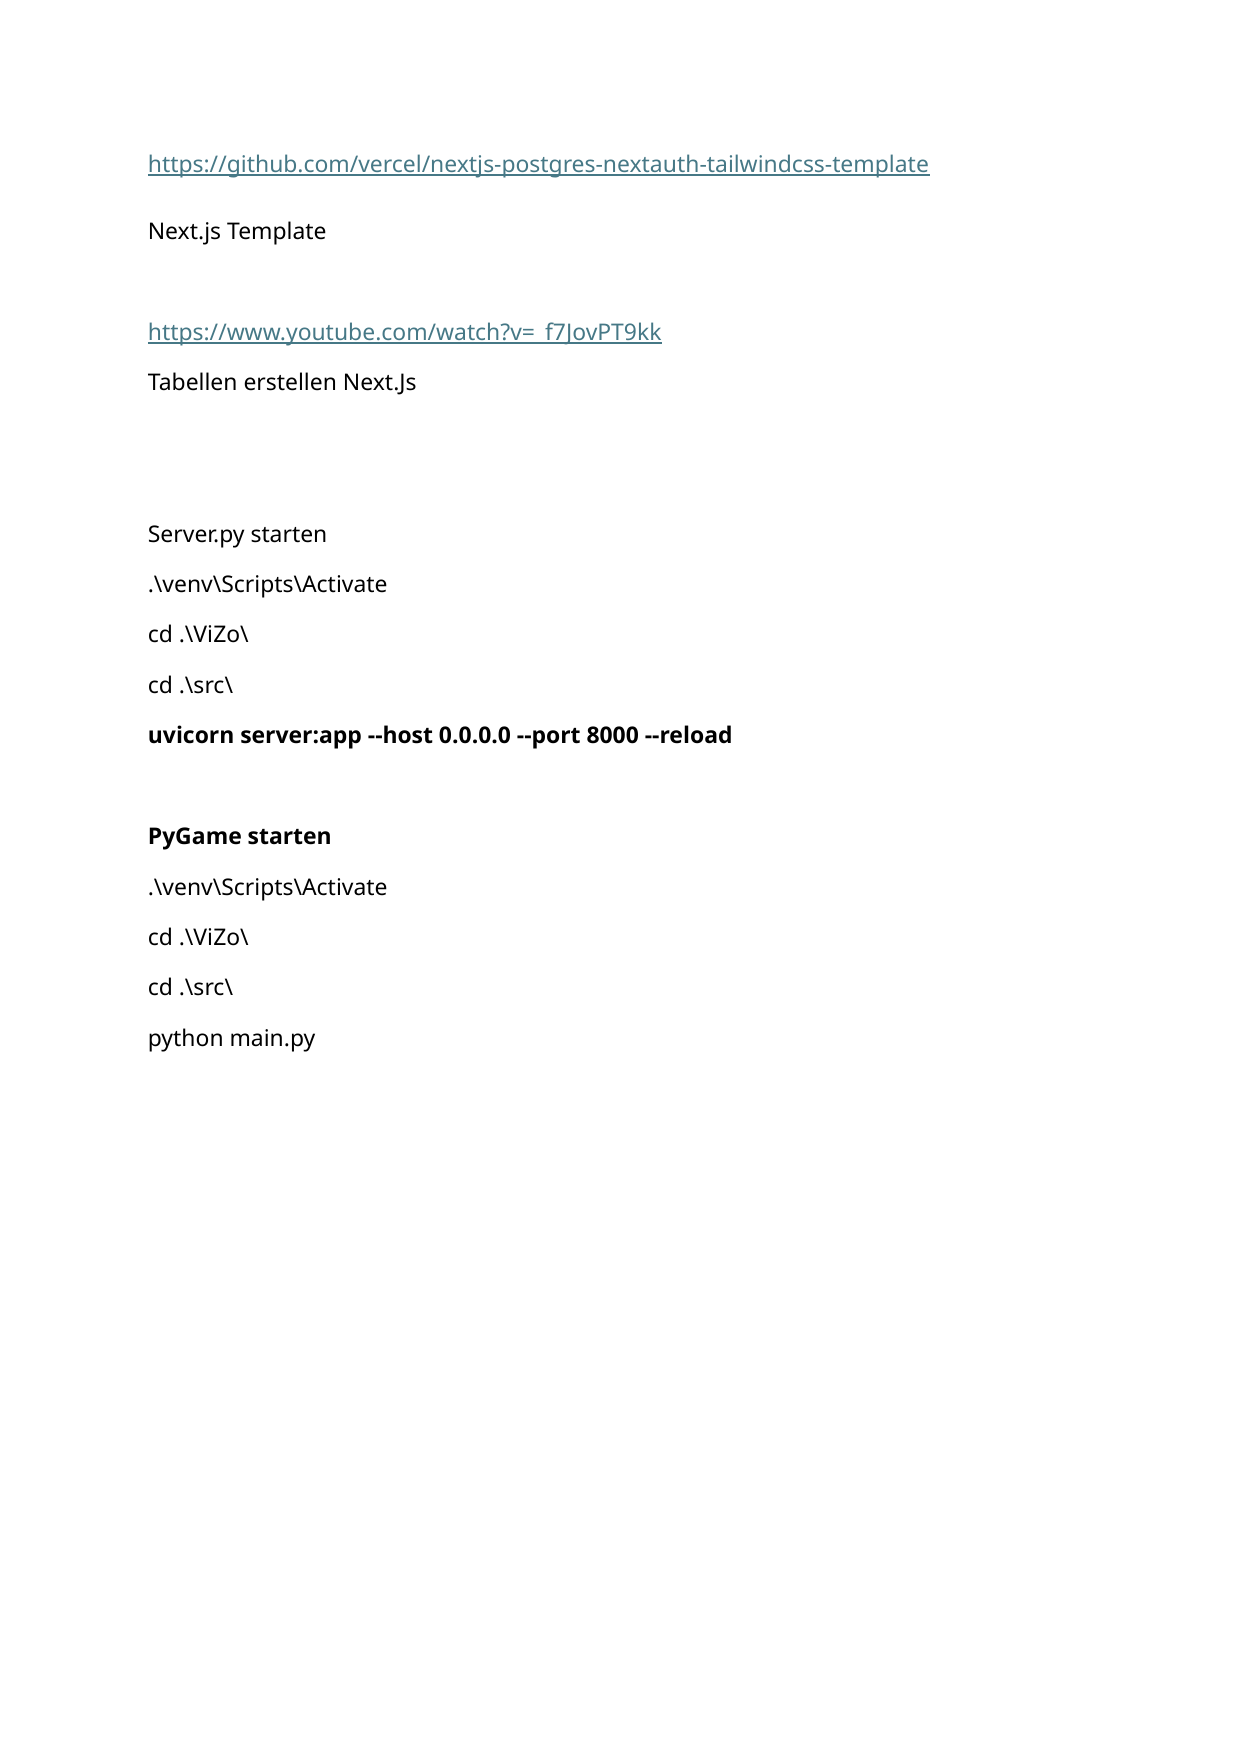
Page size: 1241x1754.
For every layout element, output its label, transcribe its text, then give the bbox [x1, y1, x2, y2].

text uvicorn server:app --host 0.0.0.0 --port 8000 --reload [148, 719, 1093, 751]
text https://github.com/vercel/nextjs-postgres-nextauth-tailwindcss-template Next.js Template [148, 148, 1093, 246]
text https://www.youtube.com/watch?v=_f7JovPT9kk [148, 316, 1093, 347]
text .\venv\Scripts\Activate [148, 568, 1093, 599]
text python main.py [148, 1022, 1093, 1053]
text PyGame starten [148, 820, 1093, 851]
text cd .\src\ [148, 971, 1093, 1003]
text cd .\src\ [148, 669, 1093, 700]
text Tabellen erstellen Next.Js [148, 366, 1093, 398]
text cd .\ViZo\ [148, 618, 1093, 650]
text Server.py starten [148, 518, 1093, 549]
text .\venv\Scripts\Activate [148, 871, 1093, 902]
text cd .\ViZo\ [148, 921, 1093, 952]
